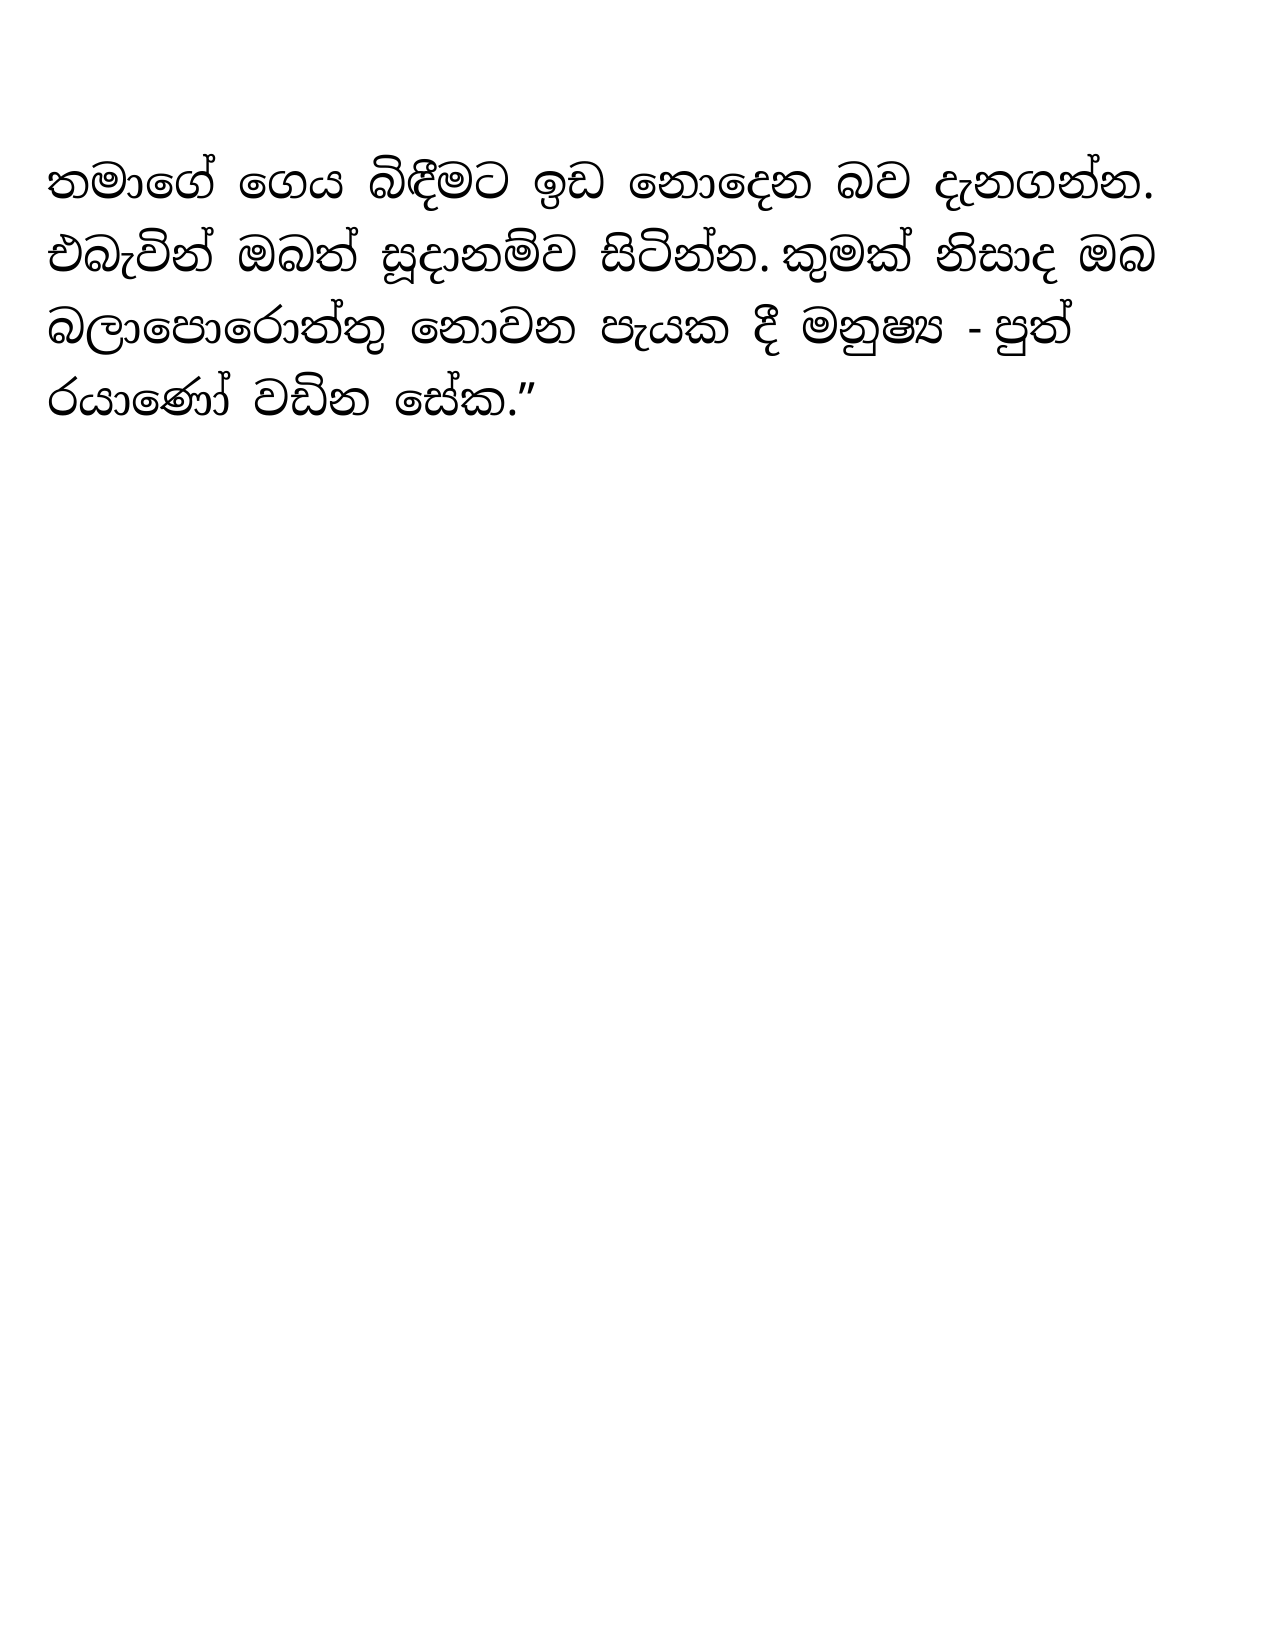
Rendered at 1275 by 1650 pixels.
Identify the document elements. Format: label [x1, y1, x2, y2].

text [47, 150, 1209, 430]
